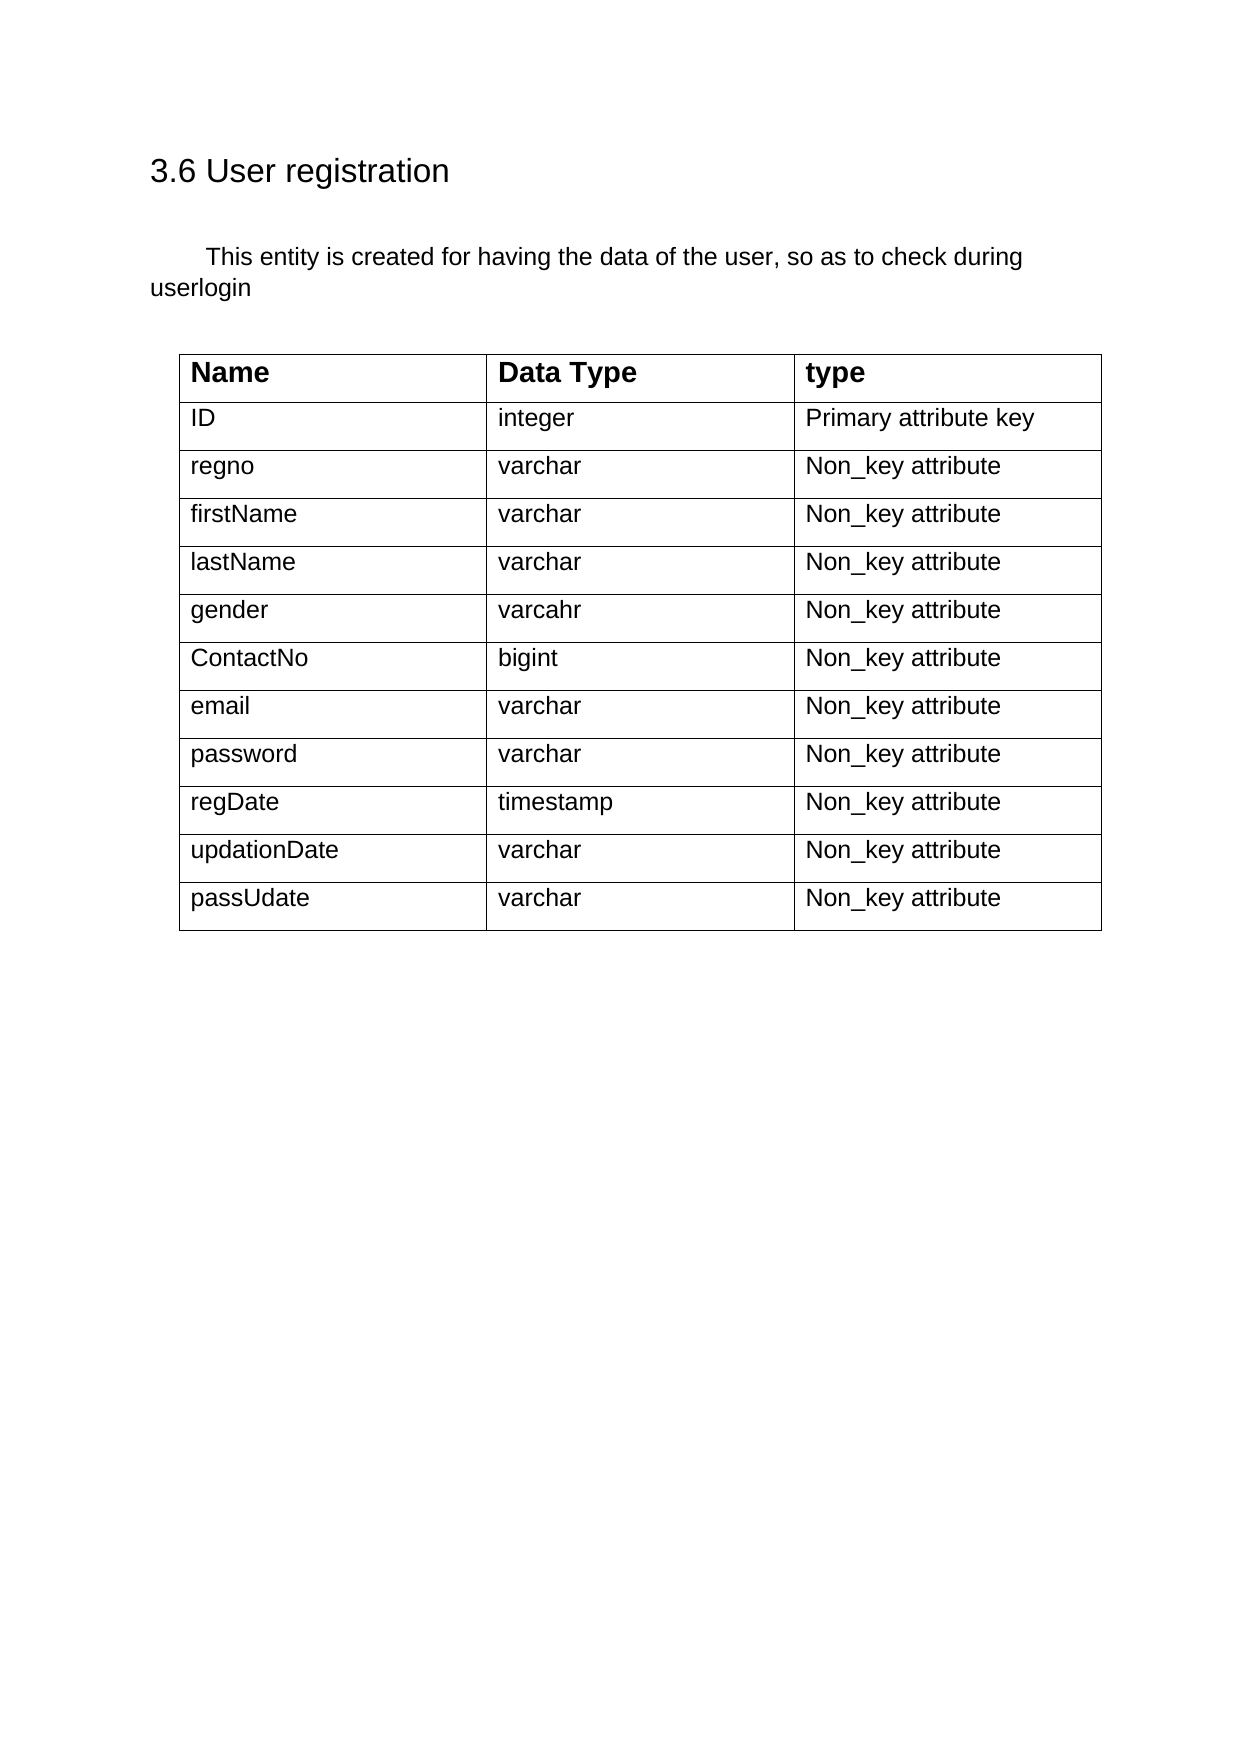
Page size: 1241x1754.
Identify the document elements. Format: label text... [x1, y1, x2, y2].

text This entity is created for having the data of the user, so as to check during userlogin [150, 242, 1102, 302]
table_cell varchar [487, 883, 794, 930]
table_cell Non_key attribute [795, 643, 1101, 690]
table_cell integer [487, 403, 794, 450]
table_header type [795, 355, 1101, 402]
table_cell ContactNo [180, 643, 486, 690]
table_cell ID [180, 403, 486, 450]
table_cell varchar [487, 691, 794, 738]
table_cell Non_key attribute [795, 547, 1101, 594]
table_cell Non_key attribute [795, 787, 1101, 834]
table_cell varchar [487, 499, 794, 546]
table_header Name [180, 355, 486, 402]
table_cell regno [180, 451, 486, 498]
table_cell passUdate [180, 883, 486, 930]
table_cell varchar [487, 451, 794, 498]
table_header Data Type [487, 355, 794, 402]
table_cell bigint [487, 643, 794, 690]
table_cell lastName [180, 547, 486, 594]
table_cell Non_key attribute [795, 883, 1101, 930]
table_cell timestamp [487, 787, 794, 834]
table_cell varchar [487, 835, 794, 882]
table_cell Non_key attribute [795, 595, 1101, 642]
table_cell updationDate [180, 835, 486, 882]
table_cell gender [180, 595, 486, 642]
table_cell Non_key attribute [795, 835, 1101, 882]
table_cell Non_key attribute [795, 691, 1101, 738]
table_cell Non_key attribute [795, 739, 1101, 786]
text 3.6 User registration [150, 151, 1102, 189]
table_cell Primary attribute key [795, 403, 1101, 450]
table_cell Non_key attribute [795, 451, 1101, 498]
table_cell email [180, 691, 486, 738]
table_cell varchar [487, 547, 794, 594]
table_cell varchar [487, 739, 794, 786]
table_cell Non_key attribute [795, 499, 1101, 546]
table_cell regDate [180, 787, 486, 834]
table_cell password [180, 739, 486, 786]
table_cell firstName [180, 499, 486, 546]
table_cell varcahr [487, 595, 794, 642]
